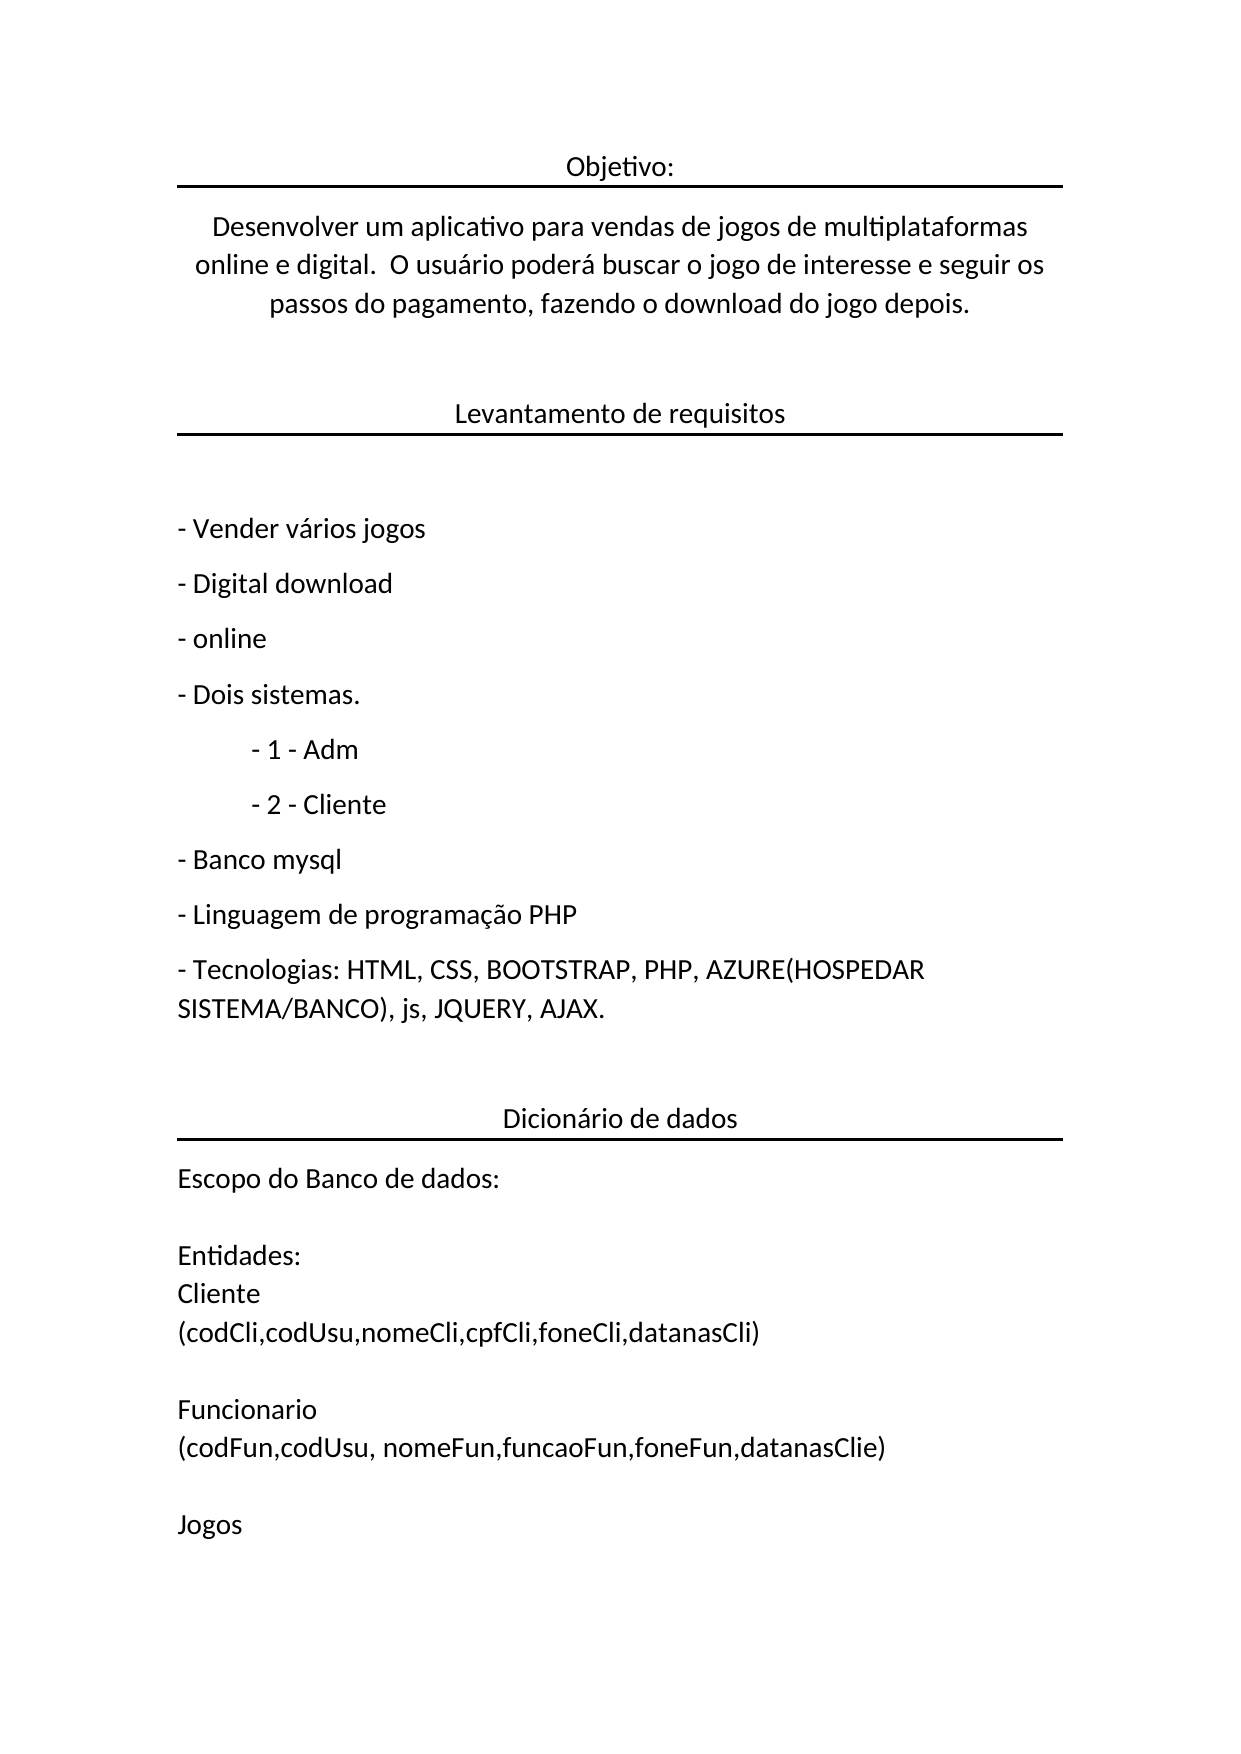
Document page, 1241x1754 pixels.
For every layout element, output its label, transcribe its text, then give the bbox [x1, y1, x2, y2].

text Levantamento de requisitos [177, 395, 1063, 433]
text Escopo do Banco de dados: [177, 1160, 1063, 1196]
text - Linguagem de programação PHP [177, 896, 1063, 932]
text - Digital download [177, 566, 1063, 601]
text - Dois sistemas. [177, 676, 1063, 711]
text Jogos [177, 1506, 1063, 1542]
text - Banco mysql [177, 841, 1063, 877]
text - 1 - Adm [177, 731, 1063, 766]
text (codFun,codUsu, nomeFun,funcaoFun,foneFun,datanasClie) [177, 1429, 1063, 1465]
text - online [177, 621, 1063, 656]
text Funcionario [177, 1391, 1063, 1426]
text - Vender vários jogos [177, 510, 1063, 546]
text - Tecnologias: HTML, CSS, BOOTSTRAP, PHP, AZURE(HOSPEDAR SISTEMA/BANCO), js, JQUERY, AJAX. [177, 951, 1063, 1025]
text Dicionário de dados [177, 1100, 1063, 1138]
text Cliente [177, 1276, 1063, 1311]
text Desenvolver um aplicativo para vendas de jogos de multiplataformas online e digital. O usuário poderá buscar o jogo de interesse e seguir os passos do pagamento, fazendo o download do jogo depois. [177, 208, 1063, 320]
text (codCli,codUsu,nomeCli,cpfCli,foneCli,datanasCli) [177, 1314, 1063, 1349]
text Entidades: [177, 1237, 1063, 1273]
text - 2 - Cliente [177, 786, 1063, 822]
text Objetivo: [177, 148, 1063, 185]
